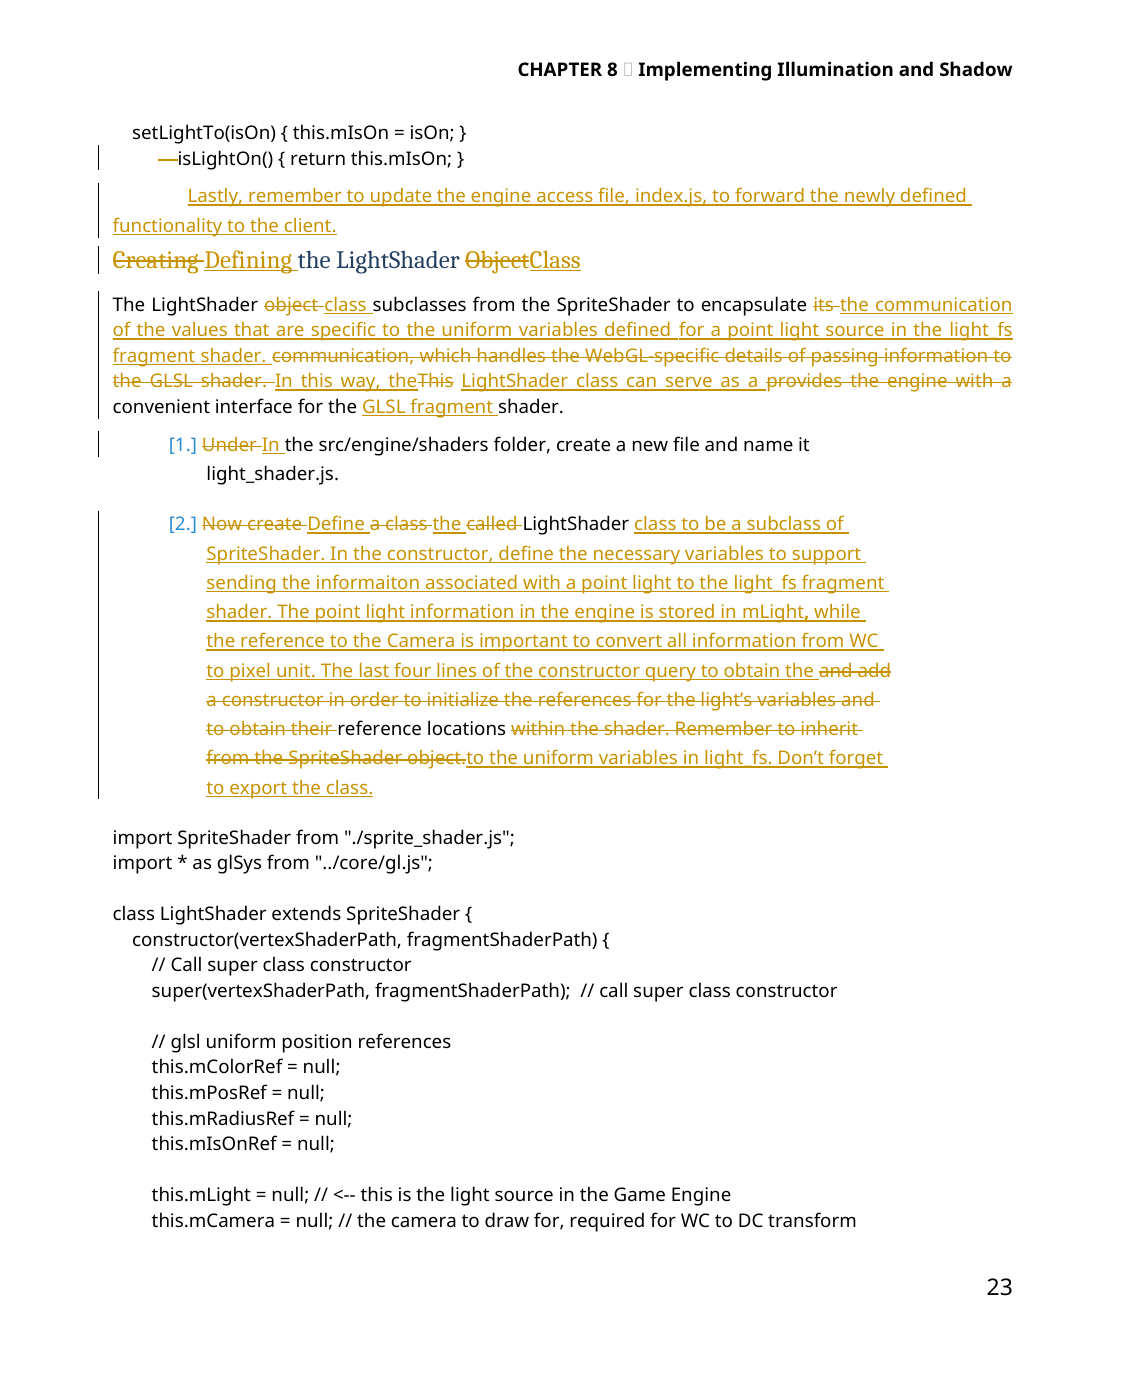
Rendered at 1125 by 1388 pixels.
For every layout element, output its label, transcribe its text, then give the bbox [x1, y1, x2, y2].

text import * as glSys from "../core/gl.js"; [112, 849, 1012, 875]
subtitle the LightShader [112, 246, 1012, 274]
text this.mColorRef = null; [112, 1054, 1012, 1079]
text The LightShader subclasses from the SpriteShader to encapsulate convenient interface for the shader. [112, 291, 1012, 338]
text import SpriteShader from "./sprite_shader.js"; [112, 824, 1012, 849]
text this.mCamera = null; // the camera to draw for, required for WC to DC transform [112, 1207, 1012, 1232]
text constructor(vertexShaderPath, fragmentShaderPath) { [112, 926, 1012, 952]
list the src/engine/shaders folder, create a new file and name it light_shader.js. [169, 431, 892, 486]
text // glsl uniform position references [112, 1028, 1012, 1054]
text this.mPosRef = null; [112, 1079, 1012, 1105]
text // Call super class constructor [112, 952, 1012, 977]
text super(vertexShaderPath, fragmentShaderPath); // call super class constructor [112, 977, 1012, 1003]
text this.mIsOnRef = null; [112, 1130, 1012, 1156]
text this.mLight = null; // <-- this is the light source in the Game Engine [112, 1181, 1012, 1207]
text The LightShader subclasses from the SpriteShader to encapsulate convenient interface for the shader. [112, 339, 1012, 419]
list LightShader reference locations [169, 511, 892, 799]
text class LightShader extends SpriteShader { [112, 901, 1012, 926]
text this.mRadiusRef = null; [112, 1105, 1012, 1130]
text setLightTo(isOn) { this.mIsOn = isOn; } [112, 119, 1012, 145]
text isLightOn() { return this.mIsOn; } [112, 145, 1012, 170]
